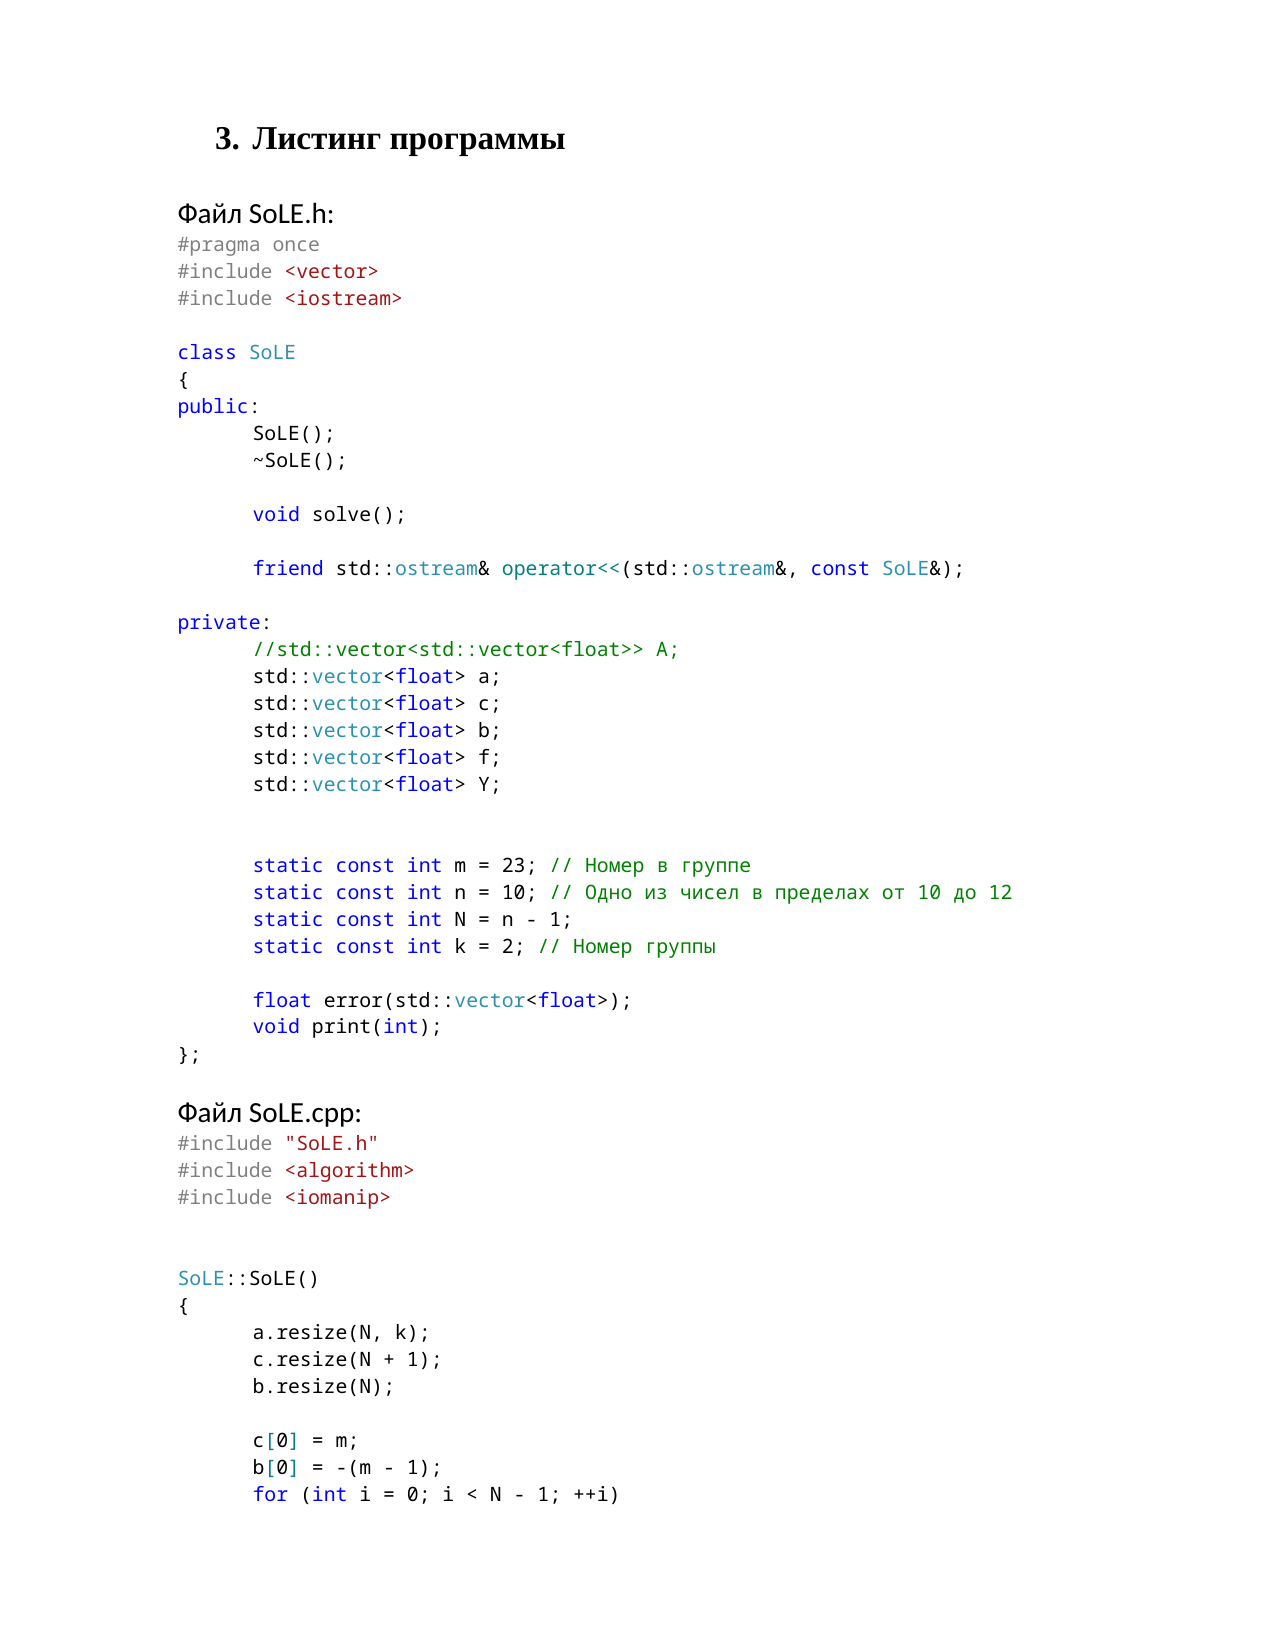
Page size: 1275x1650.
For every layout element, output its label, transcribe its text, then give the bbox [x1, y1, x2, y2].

text { [177, 365, 1186, 392]
text c[0] = m; [177, 1426, 1186, 1453]
text #include <algorithm> [177, 1156, 1186, 1183]
text static const int k = 2; // Номер группы [177, 932, 1186, 959]
text #include <vector> [177, 257, 1186, 284]
text Файл SoLE.cpp: [177, 1094, 1186, 1129]
text #include <iomanip> [177, 1183, 1186, 1210]
text std::vector<float> c; [177, 689, 1186, 716]
text static const int m = 23; // Номер в группе [177, 851, 1186, 878]
text class SoLE [177, 338, 1186, 365]
text SoLE::SoLE() [177, 1264, 1186, 1291]
text c.resize(N + 1); [177, 1345, 1186, 1372]
text float error(std::vector<float>); [177, 986, 1186, 1013]
text static const int n = 10; // Одно из чисел в пределах от 10 до 12 [177, 878, 1186, 905]
text std::vector<float> Y; [177, 770, 1186, 797]
text #pragma once [177, 230, 1186, 257]
text ~SoLE(); [177, 446, 1186, 473]
text Файл SoLE.h: [177, 195, 1186, 230]
text std::vector<float> f; [177, 743, 1186, 770]
text //std::vector<std::vector<float>> A; [177, 635, 1186, 662]
text b.resize(N); [177, 1372, 1186, 1399]
text static const int N = n - 1; [177, 905, 1186, 932]
text #include <iostream> [177, 284, 1186, 311]
text friend std::ostream& operator<<(std::ostream&, const SoLE&); [177, 554, 1186, 581]
text for (int i = 0; i < N - 1; ++i) [177, 1480, 1186, 1507]
text }; [177, 1040, 1186, 1067]
text #include "SoLE.h" [177, 1129, 1186, 1156]
text SoLE(); [177, 419, 1186, 446]
text private: [177, 608, 1186, 635]
text void solve(); [177, 500, 1186, 527]
text public: [177, 392, 1186, 419]
list Листинг программы [215, 118, 1186, 156]
text { [177, 1291, 1186, 1318]
text void print(int); [177, 1013, 1186, 1040]
text b[0] = -(m - 1); [177, 1453, 1186, 1480]
text a.resize(N, k); [177, 1318, 1186, 1345]
text std::vector<float> b; [177, 716, 1186, 743]
text std::vector<float> a; [177, 662, 1186, 689]
